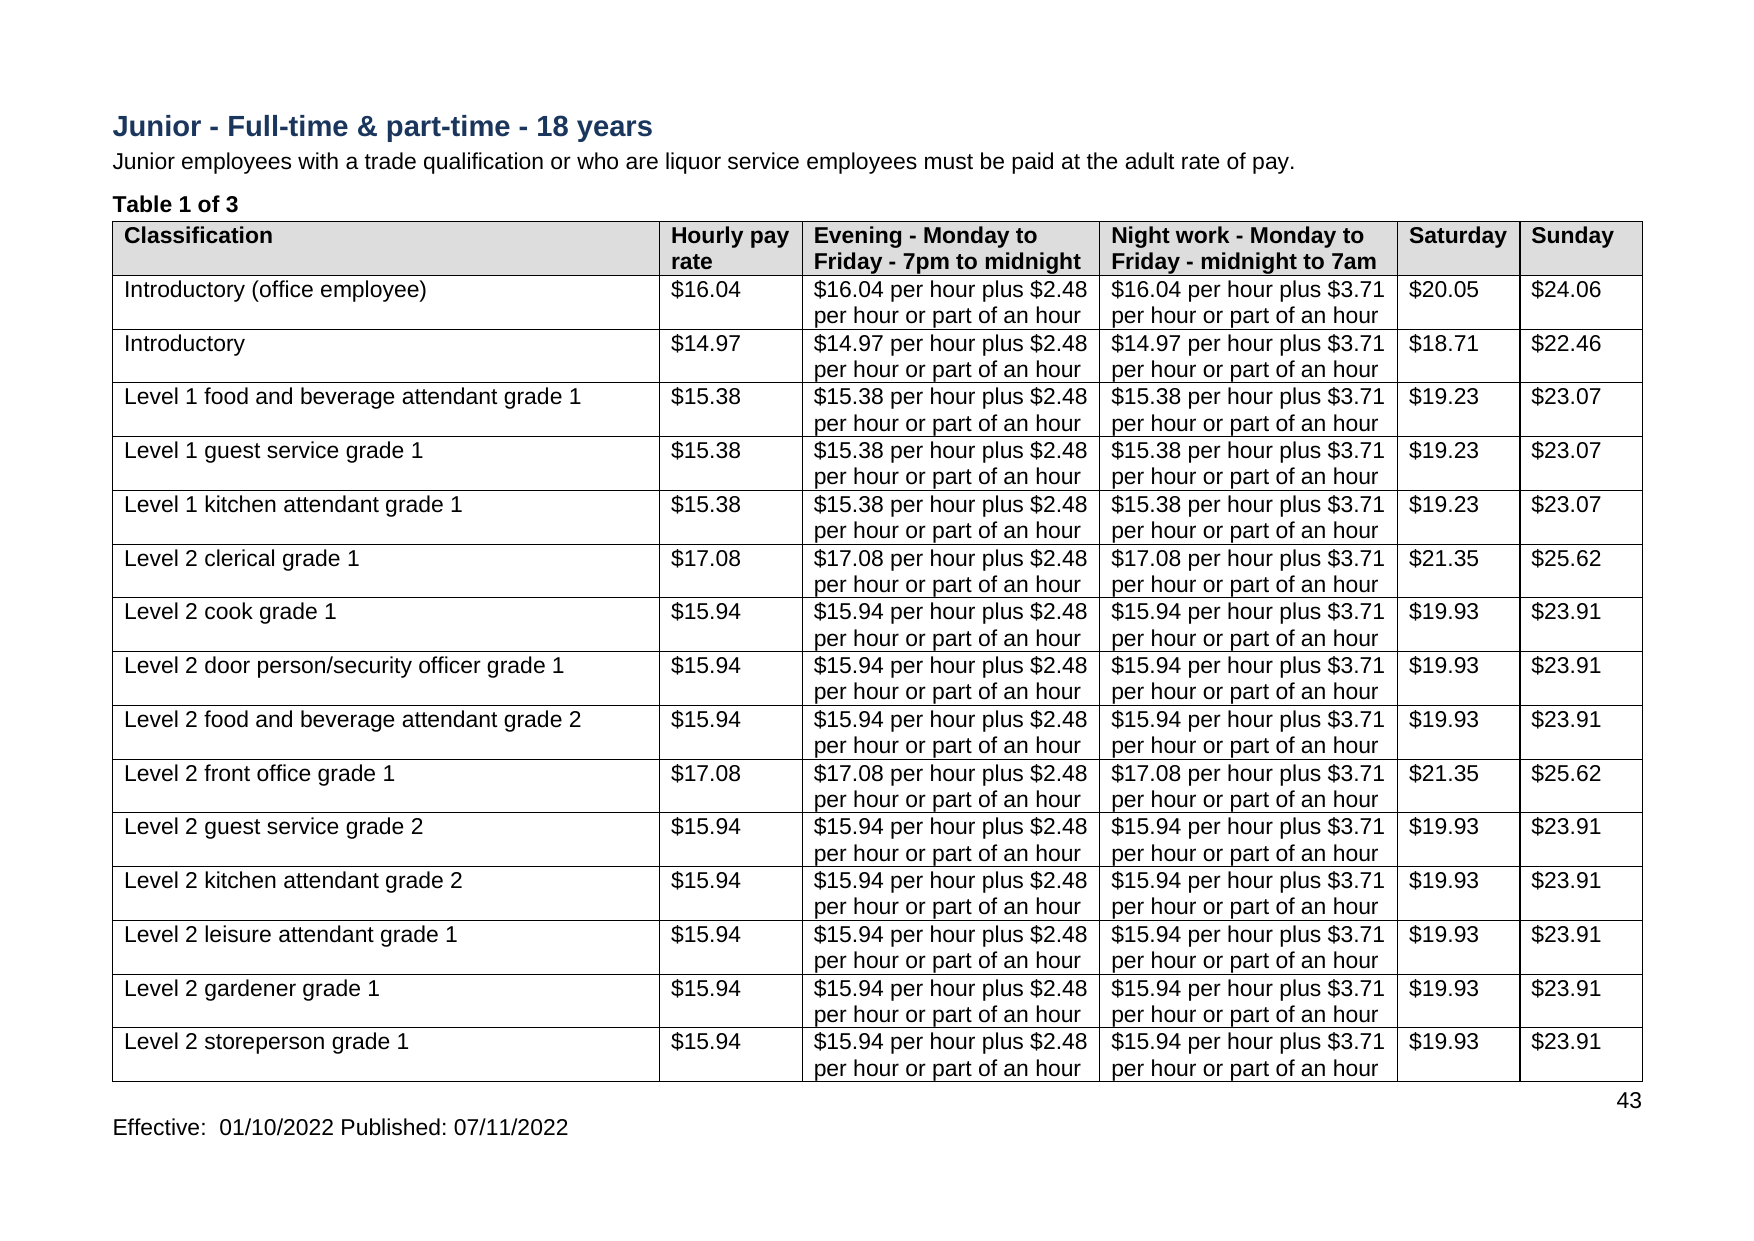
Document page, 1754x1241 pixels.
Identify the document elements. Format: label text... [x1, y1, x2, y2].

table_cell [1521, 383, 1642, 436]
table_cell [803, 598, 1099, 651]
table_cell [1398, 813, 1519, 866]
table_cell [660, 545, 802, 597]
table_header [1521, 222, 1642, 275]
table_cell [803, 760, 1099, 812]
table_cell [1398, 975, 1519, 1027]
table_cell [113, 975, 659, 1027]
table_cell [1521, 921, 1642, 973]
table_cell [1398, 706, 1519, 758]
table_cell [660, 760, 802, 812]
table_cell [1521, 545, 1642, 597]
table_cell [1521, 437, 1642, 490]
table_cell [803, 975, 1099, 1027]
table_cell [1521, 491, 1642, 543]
text Table 1 of 3 [112, 191, 1642, 217]
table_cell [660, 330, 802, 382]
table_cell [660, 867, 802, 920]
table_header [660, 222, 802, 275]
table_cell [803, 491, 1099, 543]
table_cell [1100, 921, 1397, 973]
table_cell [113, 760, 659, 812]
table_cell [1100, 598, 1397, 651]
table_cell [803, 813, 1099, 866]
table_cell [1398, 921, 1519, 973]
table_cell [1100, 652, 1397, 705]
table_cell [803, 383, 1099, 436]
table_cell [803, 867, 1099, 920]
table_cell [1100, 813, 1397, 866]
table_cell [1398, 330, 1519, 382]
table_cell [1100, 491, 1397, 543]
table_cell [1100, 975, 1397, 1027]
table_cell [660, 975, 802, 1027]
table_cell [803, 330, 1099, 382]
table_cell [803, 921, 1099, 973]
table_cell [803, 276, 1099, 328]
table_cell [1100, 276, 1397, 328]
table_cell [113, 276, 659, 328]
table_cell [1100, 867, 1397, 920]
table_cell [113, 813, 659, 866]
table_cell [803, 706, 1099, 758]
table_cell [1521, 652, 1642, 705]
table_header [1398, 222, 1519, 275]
text Junior employees with a trade qualification or who are liquor service employees must be paid at the adult rate of pay. [112, 148, 1642, 174]
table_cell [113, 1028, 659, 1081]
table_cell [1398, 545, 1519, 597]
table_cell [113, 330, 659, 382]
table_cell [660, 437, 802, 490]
subtitle Junior - Full-time & part-time - 18 years [112, 109, 1642, 143]
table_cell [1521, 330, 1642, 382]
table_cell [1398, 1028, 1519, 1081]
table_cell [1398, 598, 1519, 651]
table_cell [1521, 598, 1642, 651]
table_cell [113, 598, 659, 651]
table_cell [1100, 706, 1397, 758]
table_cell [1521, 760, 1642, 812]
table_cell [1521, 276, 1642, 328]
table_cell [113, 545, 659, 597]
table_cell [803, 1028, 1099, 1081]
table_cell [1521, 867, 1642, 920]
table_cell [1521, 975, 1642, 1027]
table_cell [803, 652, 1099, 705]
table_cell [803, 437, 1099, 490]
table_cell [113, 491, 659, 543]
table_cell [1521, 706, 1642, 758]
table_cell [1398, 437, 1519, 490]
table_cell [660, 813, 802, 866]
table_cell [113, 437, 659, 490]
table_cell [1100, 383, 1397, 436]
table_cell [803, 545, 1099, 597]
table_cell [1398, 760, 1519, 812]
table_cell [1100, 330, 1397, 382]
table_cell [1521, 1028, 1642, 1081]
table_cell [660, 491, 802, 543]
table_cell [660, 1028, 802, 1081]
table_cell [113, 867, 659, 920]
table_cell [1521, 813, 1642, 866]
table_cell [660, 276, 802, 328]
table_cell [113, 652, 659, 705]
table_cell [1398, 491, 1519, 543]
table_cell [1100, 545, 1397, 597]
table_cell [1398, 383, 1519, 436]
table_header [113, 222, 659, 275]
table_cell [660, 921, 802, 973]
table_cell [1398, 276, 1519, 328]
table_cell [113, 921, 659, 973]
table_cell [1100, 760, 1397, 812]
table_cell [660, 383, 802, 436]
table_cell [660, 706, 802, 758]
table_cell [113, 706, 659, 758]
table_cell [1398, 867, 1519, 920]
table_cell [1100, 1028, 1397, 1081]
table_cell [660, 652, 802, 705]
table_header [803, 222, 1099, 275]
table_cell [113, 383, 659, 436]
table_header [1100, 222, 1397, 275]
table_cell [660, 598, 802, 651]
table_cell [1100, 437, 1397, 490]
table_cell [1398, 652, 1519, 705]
